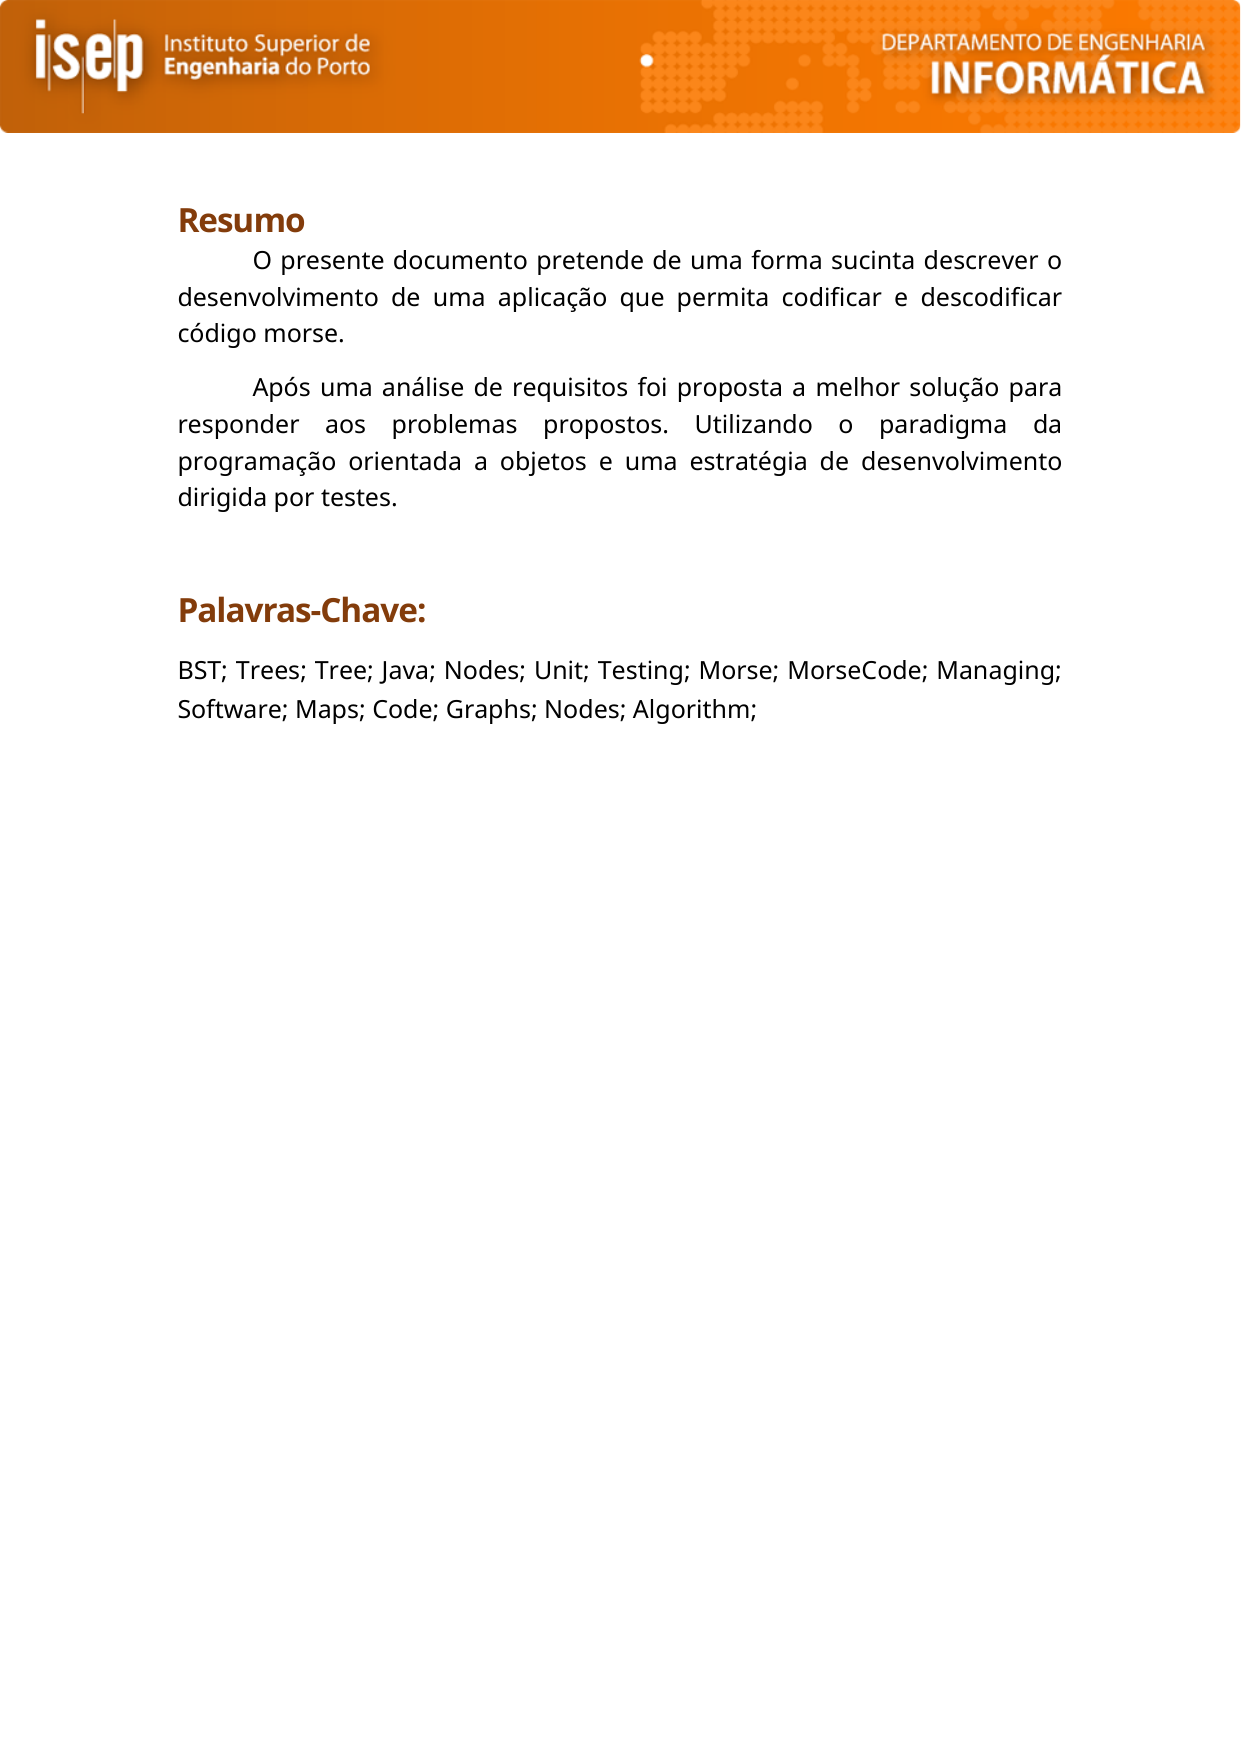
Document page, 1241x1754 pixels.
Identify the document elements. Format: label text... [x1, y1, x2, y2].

text Após uma análise de requisitos foi proposta a melhor solução para responder aos problemas propostos. Utilizando o paradigma da programação orientada a objetos e uma estratégia de desenvolvimento dirigida por testes. [177, 369, 1063, 514]
title Resumo [177, 197, 1063, 243]
text O presente documento pretende de uma forma sucinta descrever o desenvolvimento de uma aplicação que permita codificar e descodificar código morse. [177, 243, 1063, 350]
text Palavras-Chave: [177, 587, 1063, 632]
picture [0, 0, 1241, 133]
text BST; Trees; Tree; Java; Nodes; Unit; Testing; Morse; MorseCode; Managing; Software; Maps; Code; Graphs; Nodes; Algorithm; [177, 652, 1063, 726]
